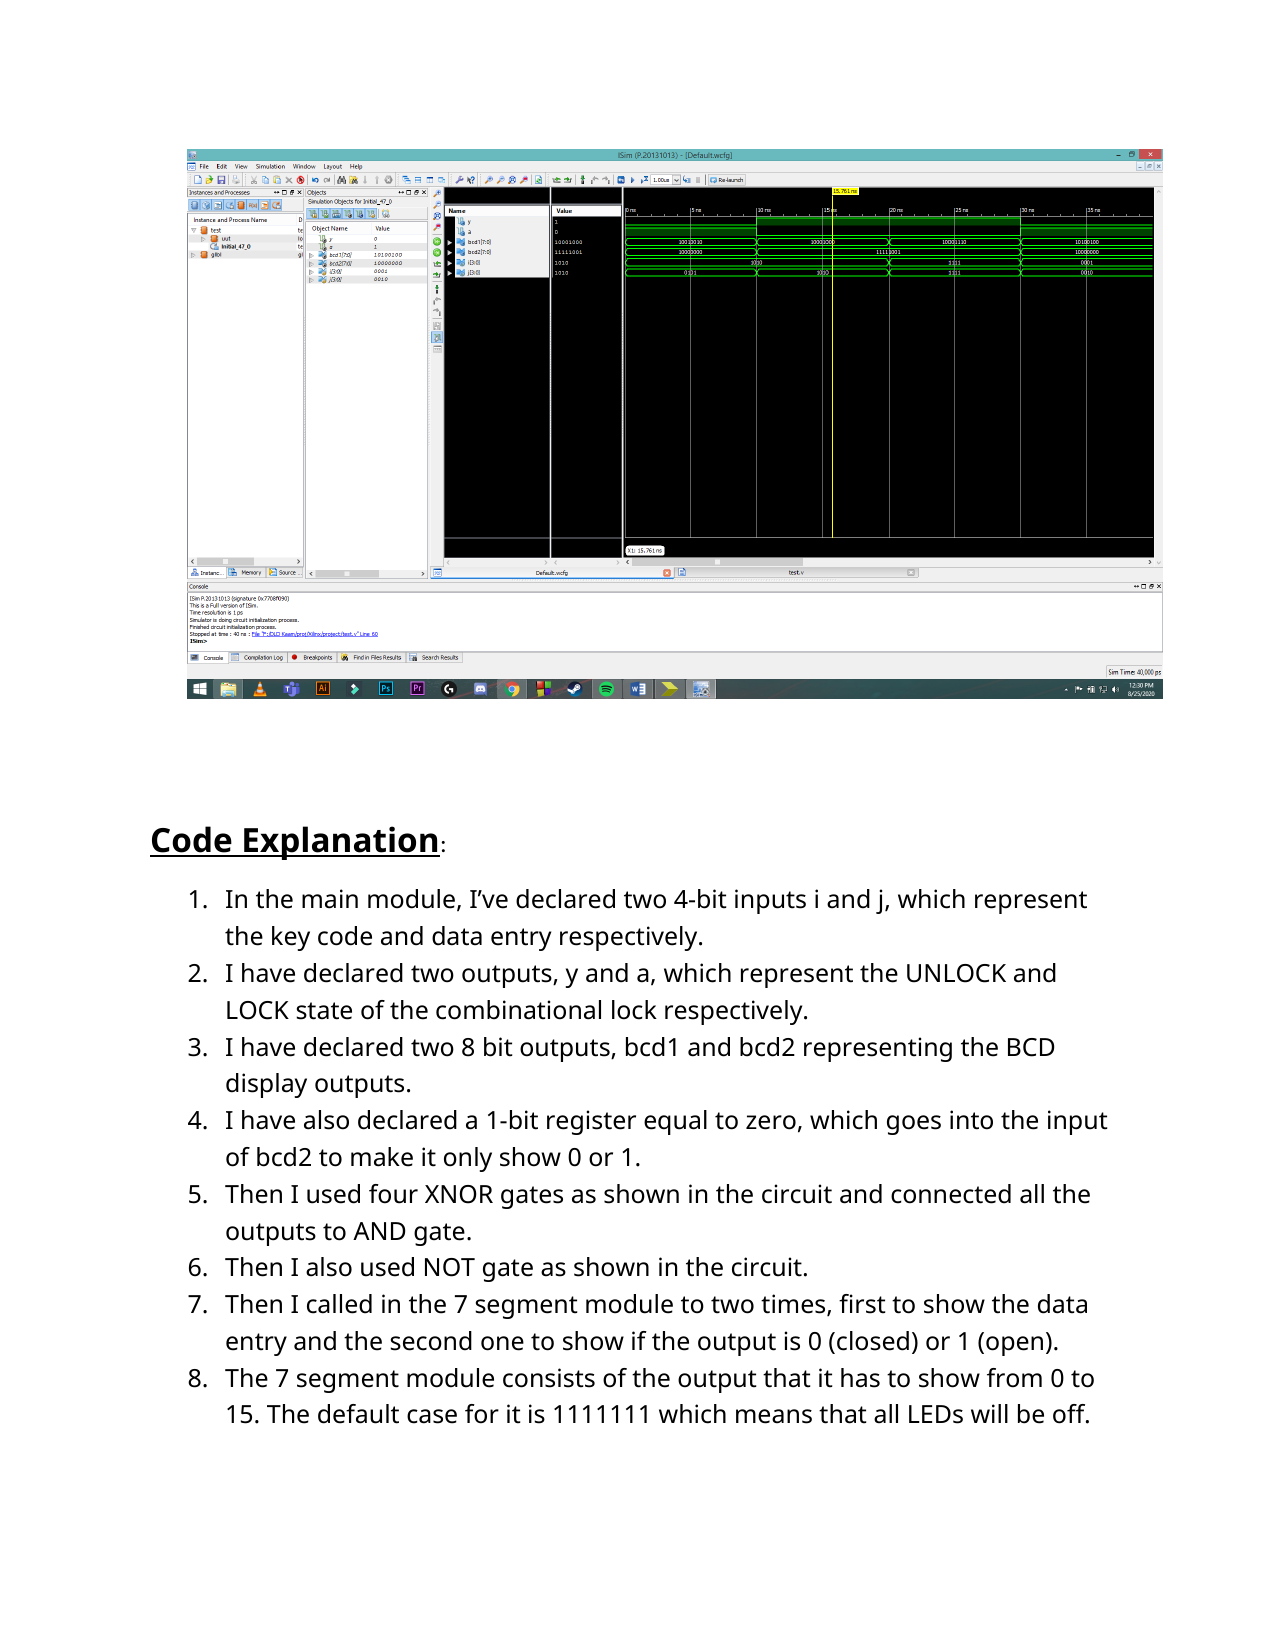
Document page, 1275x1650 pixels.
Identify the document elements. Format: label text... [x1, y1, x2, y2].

text Code Explanation: [150, 817, 1125, 862]
list Then I called in the 7 segment module to two times, first to show the data entry and the second one to show if the output is 0 (closed) or 1 (open). [187, 1287, 1125, 1357]
list I have declared two 8 bit outputs, bcd1 and bcd2 representing the BCD display outputs. [187, 1029, 1125, 1100]
list In the main module, I’ve declared two 4-bit inputs i and j, which represent the key code and data entry respectively. [187, 882, 1125, 953]
picture [187, 149, 1163, 699]
list Then I also used NOT gate as shown in the circuit. [187, 1250, 1125, 1284]
list I have declared two outputs, y and a, which represent the UNLOCK and LOCK state of the combinational lock respectively. [187, 956, 1125, 1027]
list The 7 segment module consists of the output that it has to show from 0 to 15. The default case for it is 1111111 which means that all LEDs will be off. [187, 1360, 1125, 1431]
list Then I used four XNOR gates as shown in the circuit and connected all the outputs to AND gate. [187, 1176, 1125, 1247]
list I have also declared a 1-bit register equal to zero, which goes into the input of bcd2 to make it only show 0 or 1. [187, 1103, 1125, 1174]
